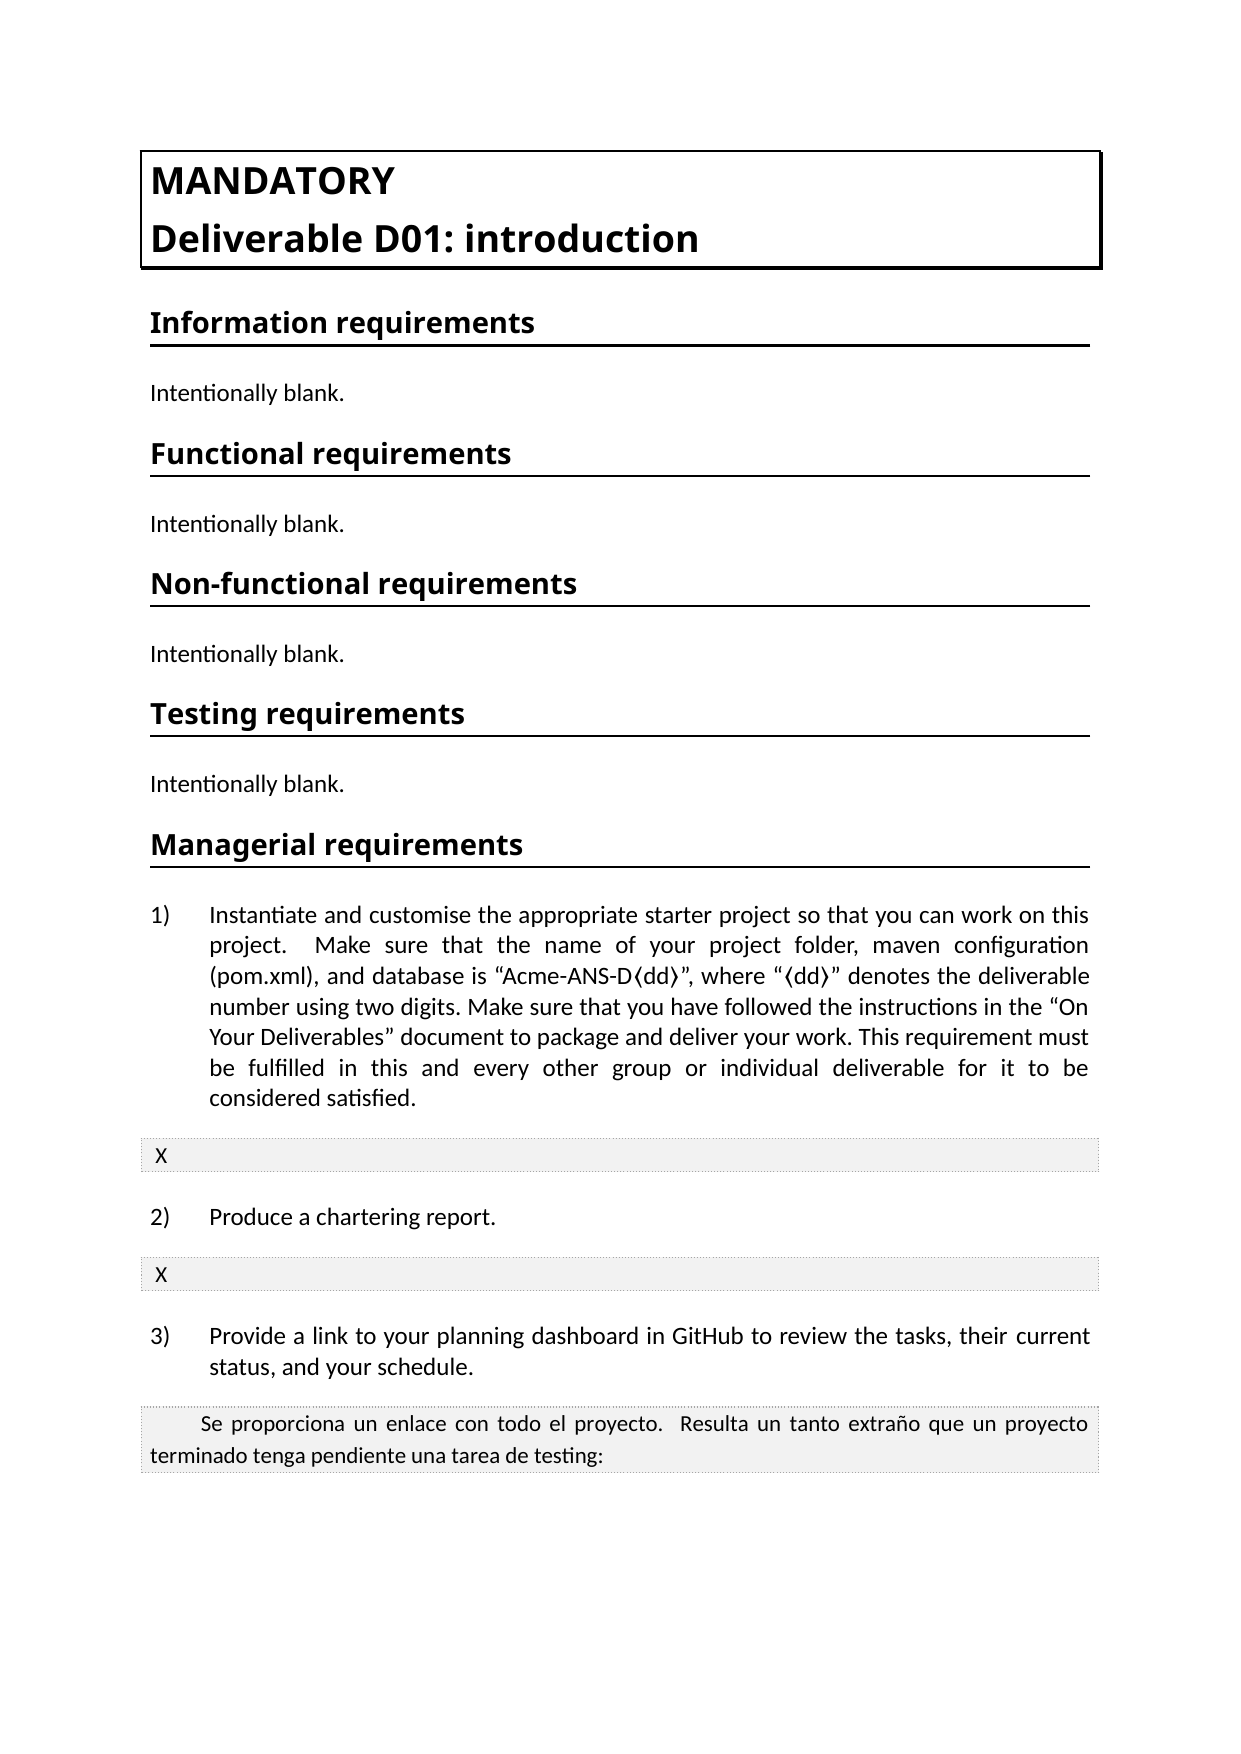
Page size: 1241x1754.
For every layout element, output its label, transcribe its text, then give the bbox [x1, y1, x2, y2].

subtitle Functional requirements [150, 433, 1090, 475]
subtitle Managerial requirements [150, 824, 1090, 866]
text Provide a link to your planning dashboard in GitHub to review the tasks, their current status, and your schedule. [150, 1320, 1090, 1381]
text Se proporciona un enlace con todo el proyecto. Resulta un tanto extraño que un proyecto terminado tenga pendiente una tarea de testing: [141, 1406, 1099, 1473]
subtitle Information requirements [150, 303, 1090, 344]
subtitle MANDATORY Deliverable D01: introduction [142, 152, 1099, 266]
text Intentionally blank. [150, 508, 1090, 538]
text Intentionally blank. [150, 768, 1090, 799]
text Produce a chartering report. [150, 1201, 1090, 1232]
text Intentionally blank. [150, 638, 1090, 669]
text Instantiate and customise the appropriate starter project so that you can work on this project. Make sure that the name of your project folder, maven configuration (pom.xml), and database is “Acme-ANS-D〈dd〉”, where “〈dd〉” denotes the deliverable number using two digits. Make sure that you have followed the instructions in the “On Your Deliverables” document to package and deliver your work. This requirement must be fulfilled in this and every other group or individual deliverable for it to be considered satisfied. [150, 899, 1090, 1113]
text Intentionally blank. [150, 377, 1090, 408]
subtitle Non-functional requirements [150, 563, 1090, 605]
subtitle Testing requirements [150, 694, 1090, 735]
